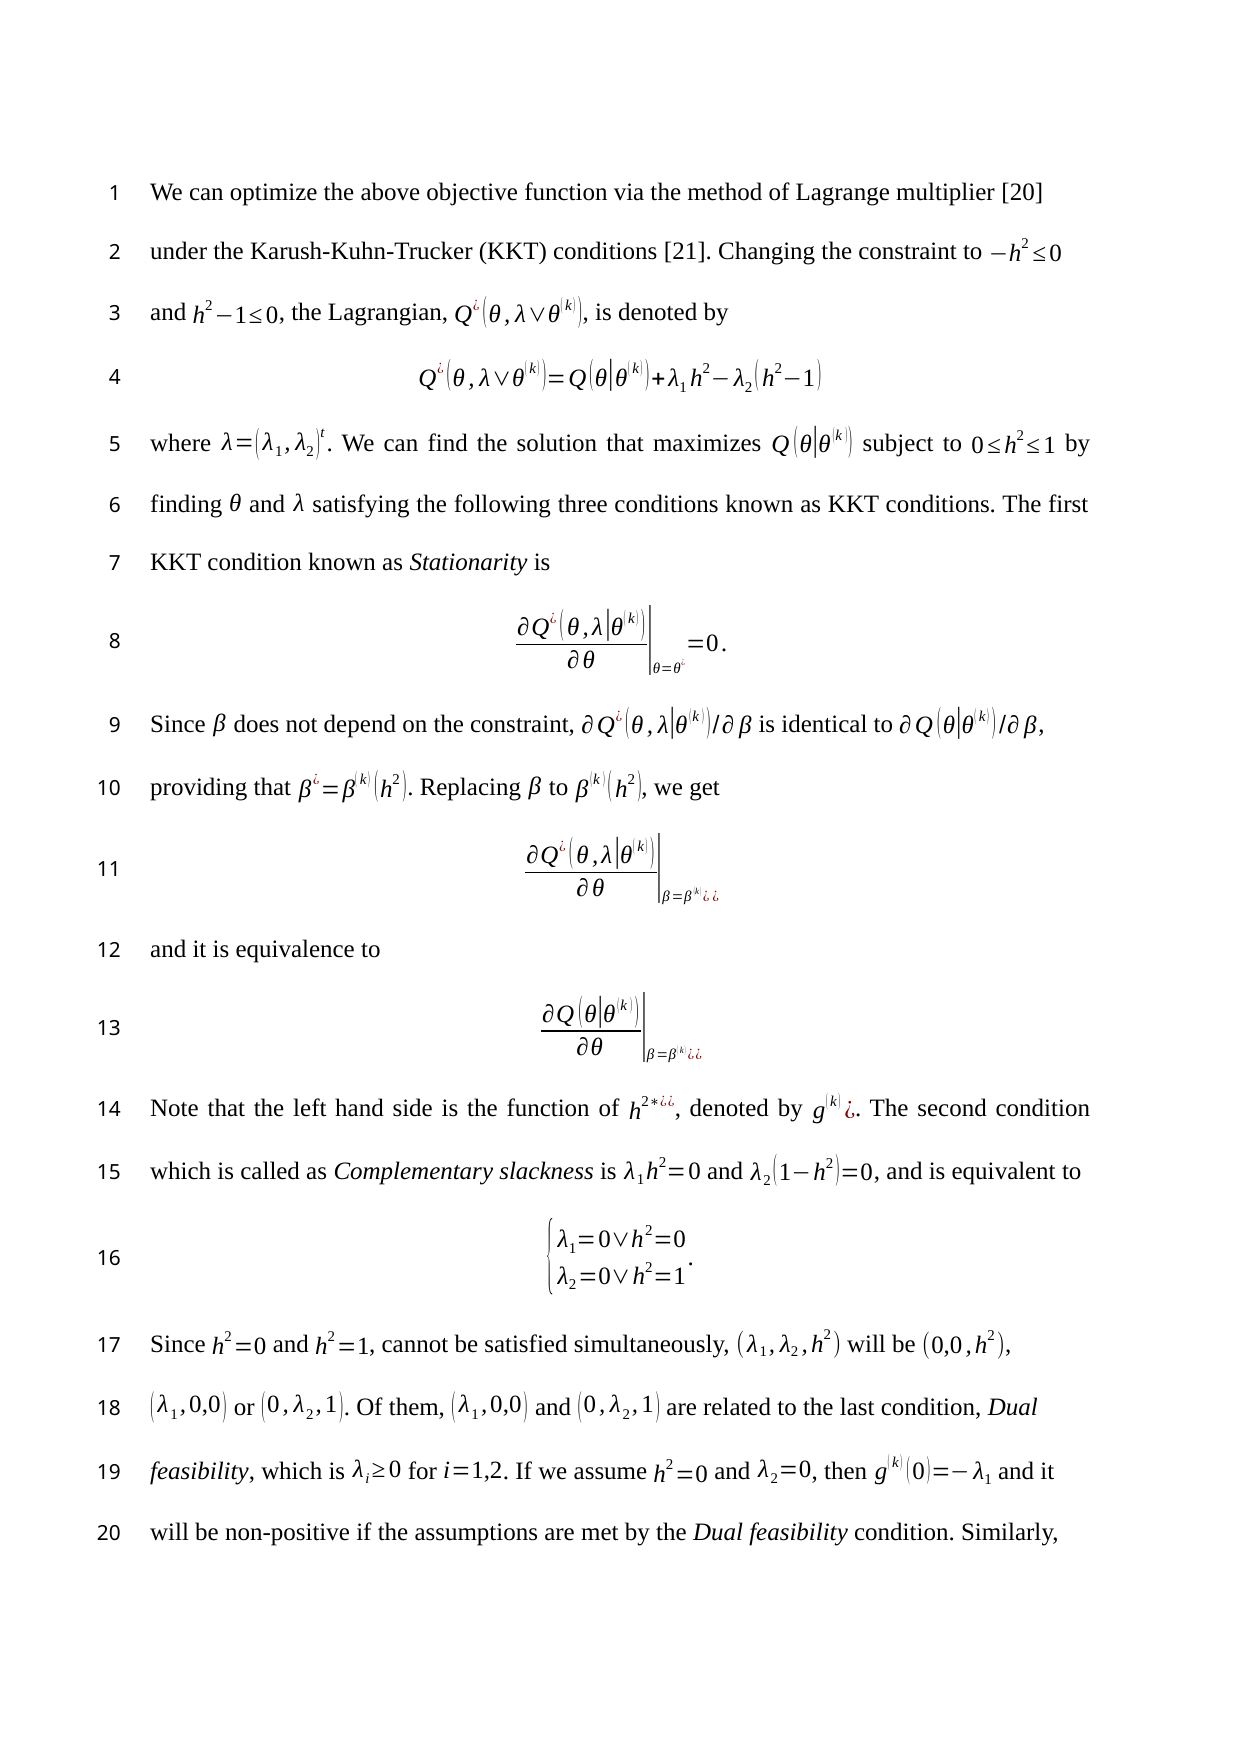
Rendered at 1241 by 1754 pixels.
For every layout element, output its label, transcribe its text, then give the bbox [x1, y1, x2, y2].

text We can optimize the above objective function via the method of Lagrange multiplier [20] under the Karush-Kuhn-Trucker (KKT) conditions [21]. Changing the constraint to and , the Lagrangian, , is denoted by [150, 177, 1090, 329]
text . [150, 1218, 1090, 1297]
text Note that the left hand side is the function of , denoted by . The second condition which is called as Complementary slackness is and , and is equivalent to [150, 1092, 1090, 1189]
text Since does not depend on the constraint, is identical to , providing that . Replacing to , we get [150, 706, 1090, 804]
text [150, 1326, 1090, 1546]
text and it is equivalence to [150, 934, 1090, 962]
text where . We can find the solution that maximizes subject to by finding and satisfying the following three conditions known as KKT conditions. The first KKT condition known as Stationarity is [150, 423, 1090, 576]
